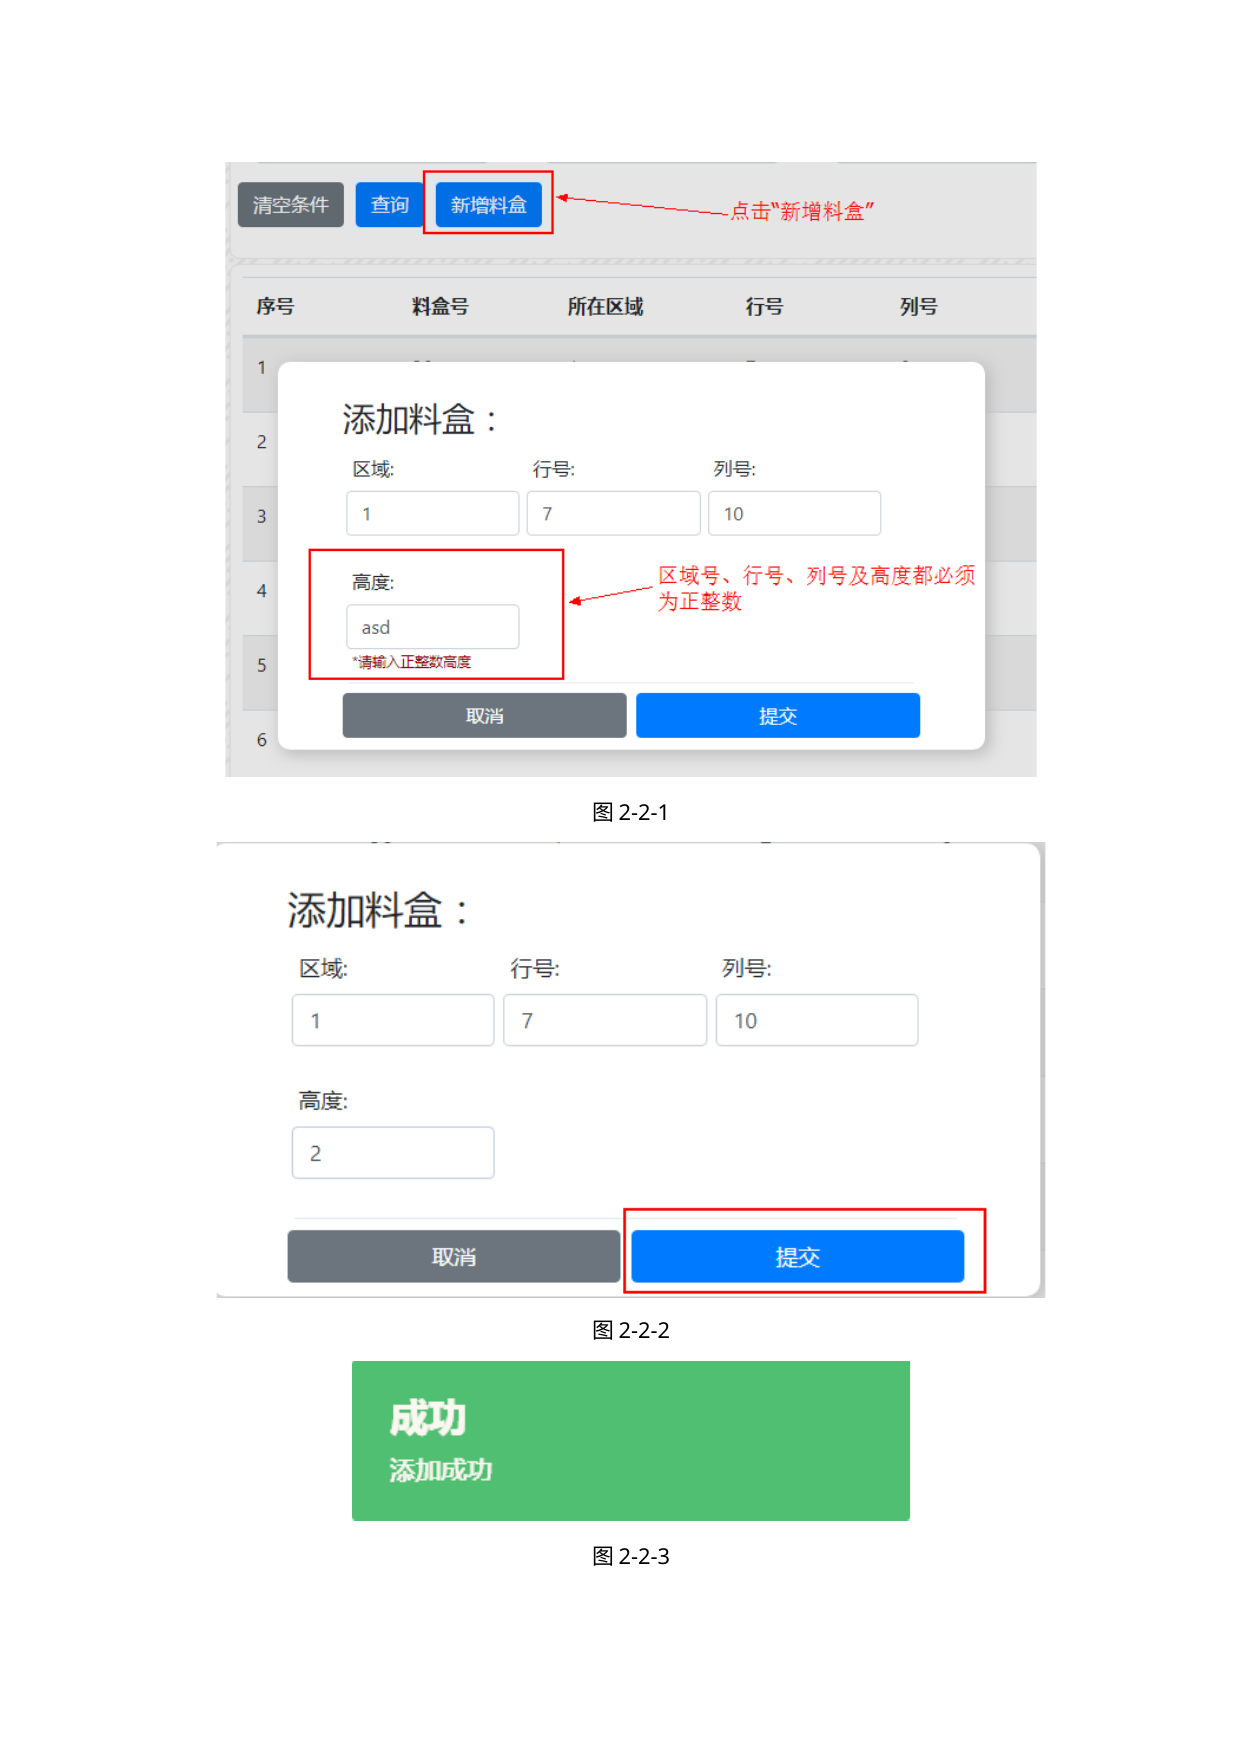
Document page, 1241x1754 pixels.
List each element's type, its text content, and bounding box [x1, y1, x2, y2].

picture [225, 162, 1037, 777]
picture [216, 842, 1046, 1298]
picture [352, 1361, 911, 1521]
text 图2-2-3 [209, 1538, 1053, 1571]
text 图2-2-1 [209, 794, 1053, 827]
text 图2-2-2 [209, 1313, 1053, 1345]
